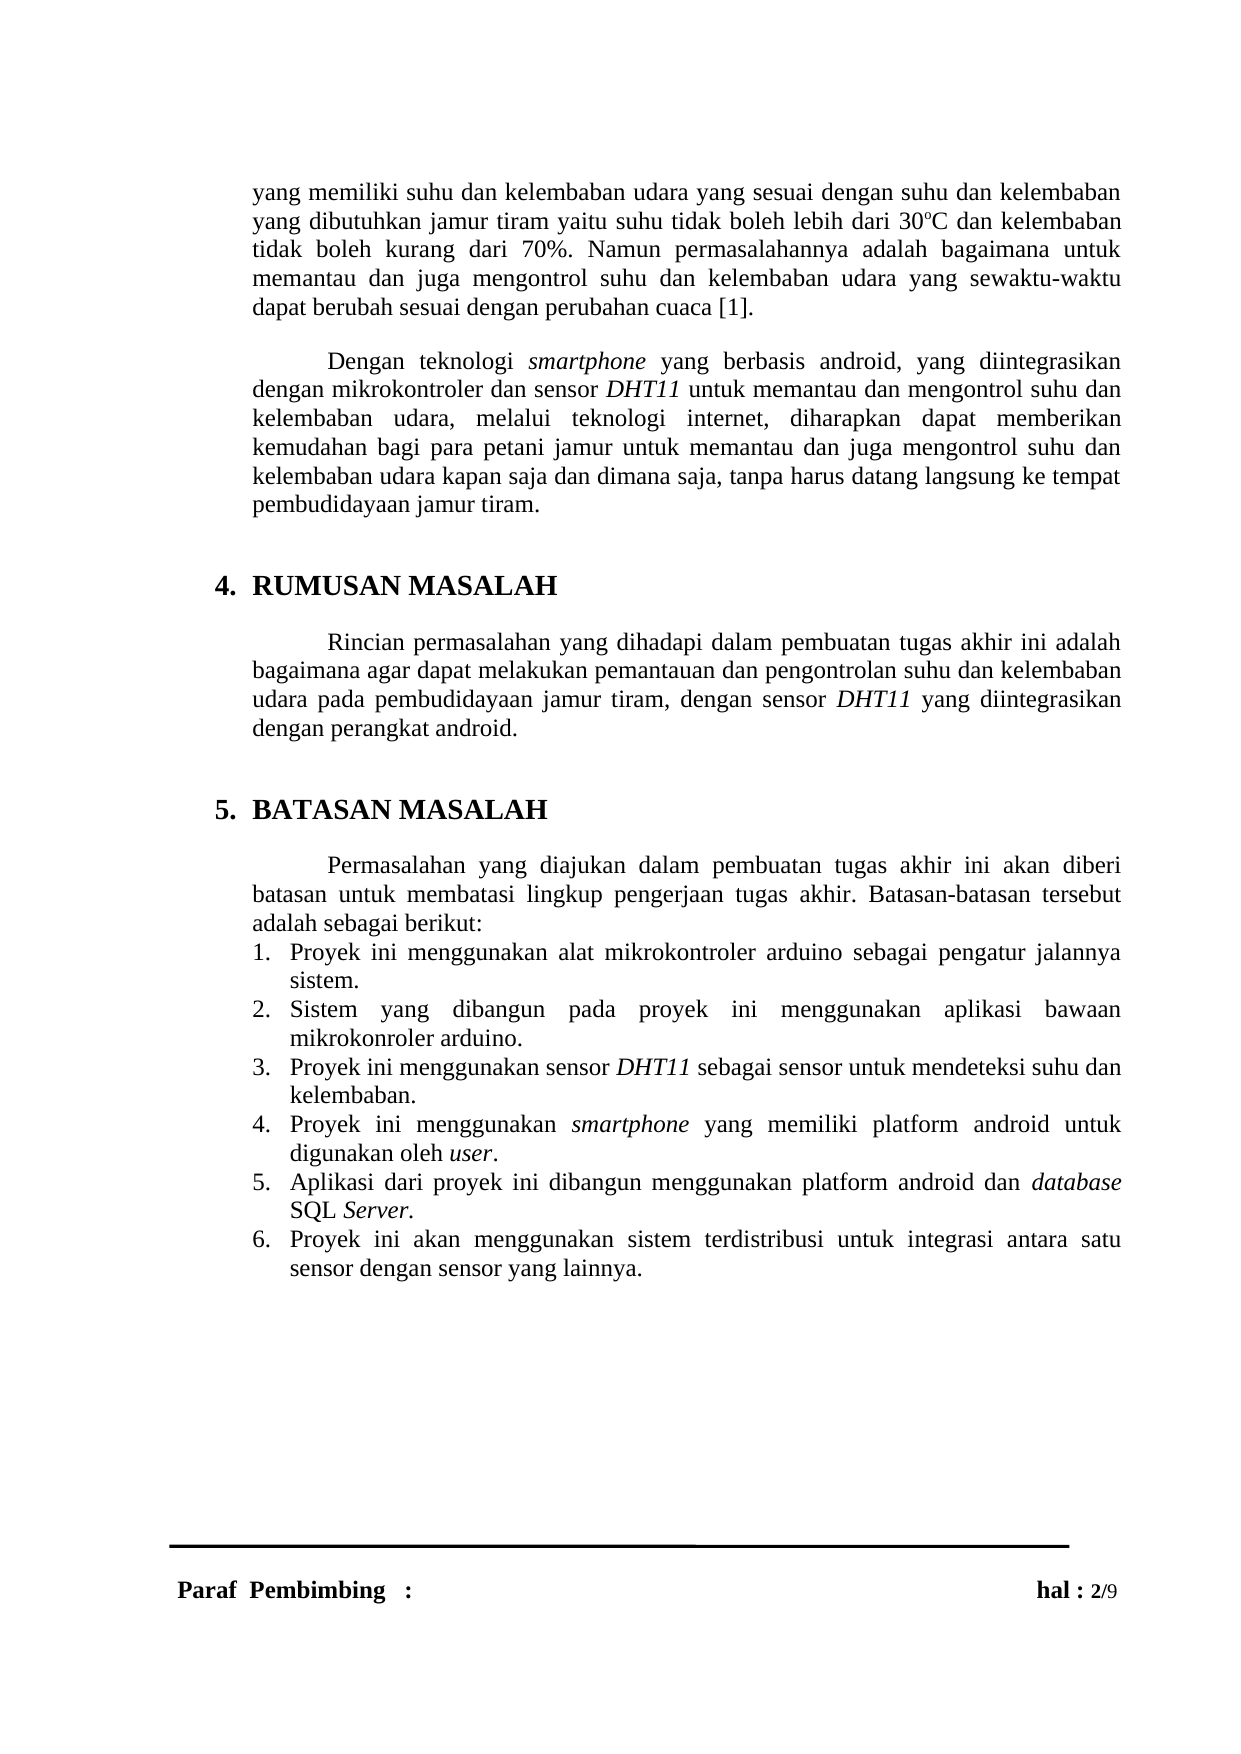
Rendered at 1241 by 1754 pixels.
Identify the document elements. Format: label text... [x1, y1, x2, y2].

list Proyek ini menggunakan sensor DHT11 sebagai sensor untuk mendeteksi suhu dan kelembaban. [252, 1052, 1122, 1109]
list Proyek ini menggunakan alat mikrokontroler arduino sebagai pengatur jalannya sistem. [252, 937, 1122, 994]
list Sistem yang dibangun pada proyek ini menggunakan aplikasi bawaan mikrokonroler arduino. [252, 994, 1122, 1052]
list Proyek ini menggunakan smartphone yang memiliki platform android untuk digunakan oleh user. [252, 1109, 1122, 1167]
list Proyek ini akan menggunakan sistem terdistribusi untuk integrasi antara satu sensor dengan sensor yang lainnya. [252, 1224, 1122, 1282]
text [252, 177, 1122, 321]
text Dengan teknologi smartphone yang berbasis android, yang diintegrasikan dengan mikrokontroler dan sensor DHT11 untuk memantau dan mengontrol suhu dan kelembaban udara, melalui teknologi internet, diharapkan dapat memberikan kemudahan bagi para petani jamur untuk memantau dan juga mengontrol suhu dan kelembaban udara kapan saja dan dimana saja, tanpa harus datang langsung ke tempat pembudidayaan jamur tiram. [252, 346, 1122, 518]
text Rincian permasalahan yang dihadapi dalam pembuatan tugas akhir ini adalah bagaimana agar dapat melakukan pemantauan dan pengontrolan suhu dan kelembaban udara pada pembudidayaan jamur tiram, dengan sensor DHT11 yang diintegrasikan dengan perangkat android. [252, 627, 1122, 742]
list Aplikasi dari proyek ini dibangun menggunakan platform android dan database SQL Server. [252, 1167, 1122, 1224]
list Permasalahan yang diajukan dalam pembuatan tugas akhir ini akan diberi batasan untuk membatasi lingkup pengerjaan tugas akhir. Batasan-batasan tersebut adalah sebagai berikut: [252, 850, 1122, 937]
subtitle BATASAN MASALAH [214, 792, 1122, 825]
subtitle RUMUSAN MASALAH [214, 568, 1122, 602]
